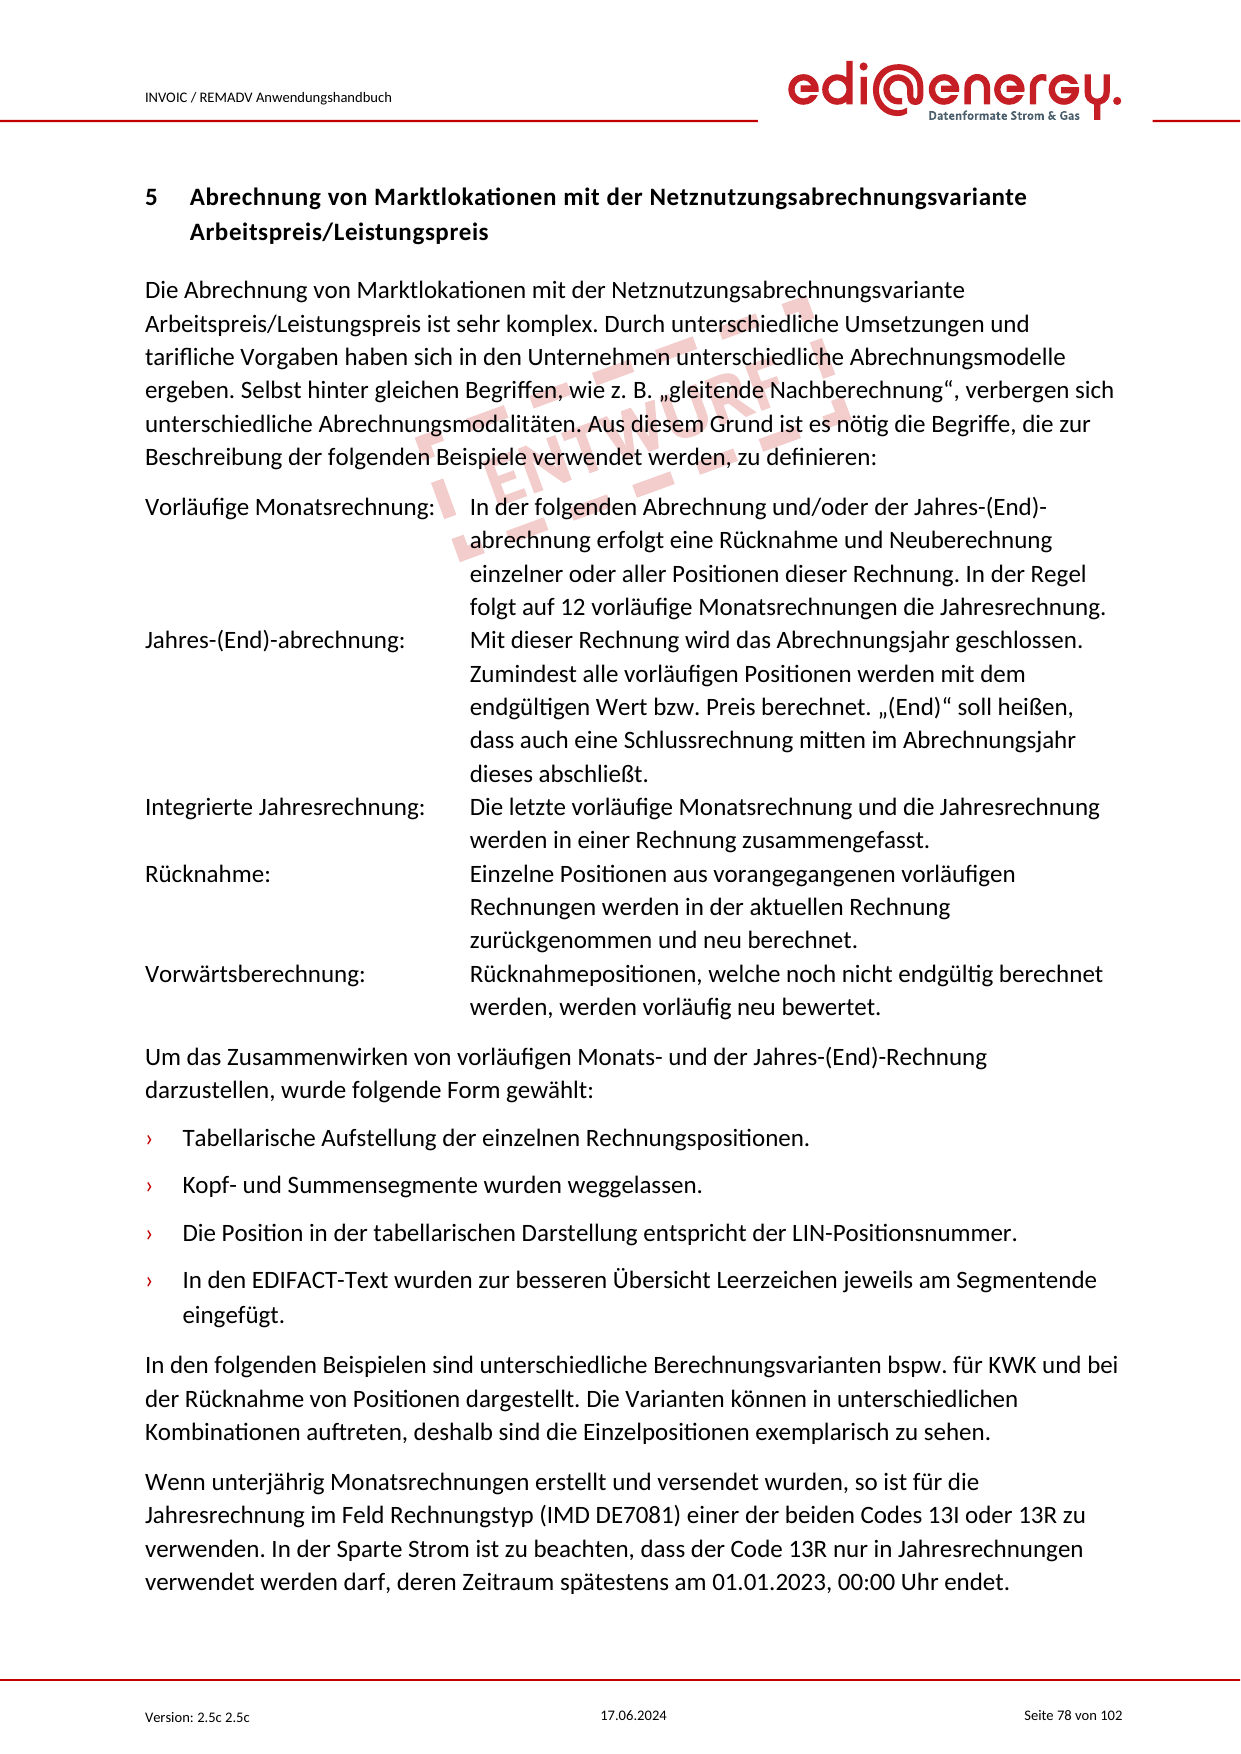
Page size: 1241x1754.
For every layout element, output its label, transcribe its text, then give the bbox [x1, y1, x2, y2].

text In den folgenden Beispielen sind unterschiedliche Berechnungsvarianten bspw. für KWK und bei der Rücknahme von Positionen dargestellt. Die Varianten können in unterschiedlichen Kombinationen auftreten, deshalb sind die Einzelpositionen exemplarisch zu sehen. [145, 1347, 1122, 1447]
text Wenn unterjährig Monatsrechnungen erstellt und versendet wurden, so ist für die Jahresrechnung im Feld Rechnungstyp (IMD DE7081) einer der beiden Codes 13I oder 13R zu verwenden. In der Sparte Strom ist zu beachten, dass der Code 13R nur in Jahresrechnungen verwendet werden darf, deren Zeitraum spätestens am 01.01.2023, 00:00 Uhr endet. [145, 1463, 1122, 1597]
list Kopf- und Summensegmente wurden weggelassen. [145, 1169, 1122, 1200]
text Integrierte Jahresrechnung: Die letzte vorläufige Monatsrechnung und die Jahresrechnung werden in einer Rechnung zusammengefasst. [145, 788, 1122, 855]
text Jahres-(End)-abrechnung: Mit dieser Rechnung wird das Abrechnungsjahr geschlossen. Zumindest alle vorläufigen Positionen werden mit dem endgültigen Wert bzw. Preis berechnet. „(End)“ soll heißen, dass auch eine Schlussrechnung mitten im Abrechnungsjahr dieses abschließt. [145, 622, 1122, 788]
text Um das Zusammenwirken von vorläufigen Monats- und der Jahres-(End)-Rechnung darzustellen, wurde folgende Form gewählt: [145, 1038, 1122, 1105]
text Vorläufige Monatsrechnung: In der folgenden Abrechnung und/oder der Jahres-(End)-abrechnung erfolgt eine Rücknahme und Neuberechnung einzelner oder aller Positionen dieser Rechnung. In der Regel folgt auf 12 vorläufige Monatsrechnungen die Jahresrechnung. [145, 488, 1122, 622]
list In den EDIFACT-Text wurden zur besseren Übersicht Leerzeichen jeweils am Segmentende eingefügt. [145, 1264, 1122, 1330]
list Tabellarische Aufstellung der einzelnen Rechnungspositionen. [145, 1122, 1122, 1152]
text Die Abrechnung von Marktlokationen mit der Netznutzungsabrechnungsvariante Arbeitspreis/Leistungspreis ist sehr komplex. Durch unterschiedliche Umsetzungen und tarifliche Vorgaben haben sich in den Unternehmen unterschiedliche Abrechnungsmodelle ergeben. Selbst hinter gleichen Begriffen, wie z. B. „gleitende Nachberechnung“, verbergen sich unterschiedliche Abrechnungsmodalitäten. Aus diesem Grund ist es nötig die Begriffe, die zur Beschreibung der folgenden Beispiele verwendet werden, zu definieren: [145, 272, 1122, 472]
list Die Position in der tabellarischen Darstellung entspricht der LIN-Positionsnummer. [145, 1217, 1122, 1247]
text Vorwärtsberechnung: Rücknahmepositionen, welche noch nicht endgültig berechnet werden, werden vorläufig neu bewertet. [145, 955, 1122, 1022]
text Rücknahme: Einzelne Positionen aus vorangegangenen vorläufigen Rechnungen werden in der aktuellen Rechnung zurückgenommen und neu berechnet. [145, 855, 1122, 955]
subtitle Abrechnung von Marktlokationen mit der Netznutzungsabrechnungsvariante Arbeitspreis/Leistungspreis [145, 181, 1122, 247]
